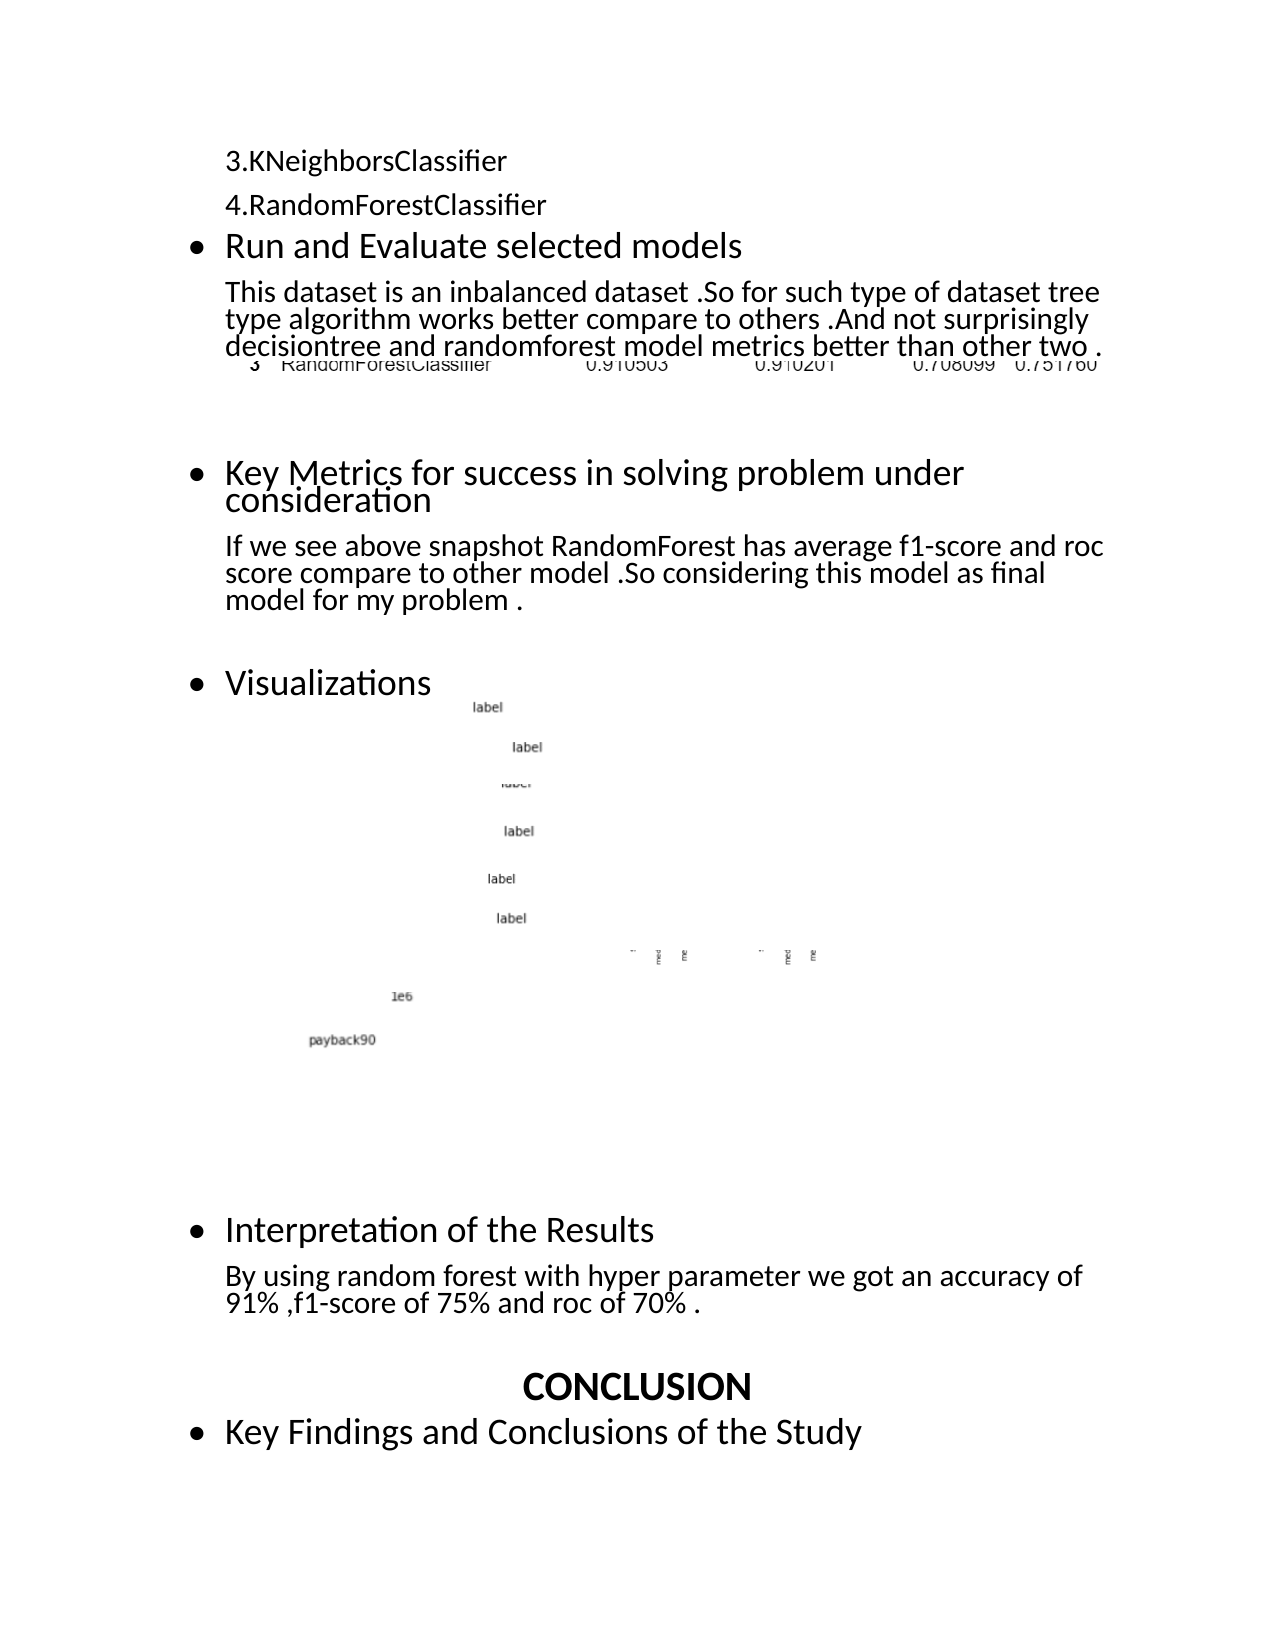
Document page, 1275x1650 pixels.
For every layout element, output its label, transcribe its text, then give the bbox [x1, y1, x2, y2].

text By using random forest with hyper parameter we got an accuracy of 91% ,f1-score of 75% and roc of 70% . [225, 1265, 1125, 1319]
list Key Metrics for success in solving problem under consideration [187, 464, 1125, 518]
text If we see above snapshot RandomForest has average f1-score and roc score compare to other model .So considering this model as final model for my problem . [225, 534, 1125, 615]
list Key Findings and Conclusions of the Study [187, 1423, 1125, 1450]
text CONCLUSION [150, 1379, 1125, 1406]
text This dataset is an inbalanced dataset .So for such type of dataset tree type algorithm works better compare to others .And not surprisingly decisiontree and randomforest model metrics better than other two . [225, 281, 1125, 361]
list Visualizations [187, 674, 1125, 701]
list Run and Evaluate selected models [187, 237, 1125, 264]
list Interpretation of the Results [187, 1221, 1125, 1248]
text 4.RandomForestClassifier [150, 194, 1125, 221]
text 3.KNeighborsClassifier [150, 150, 1125, 177]
